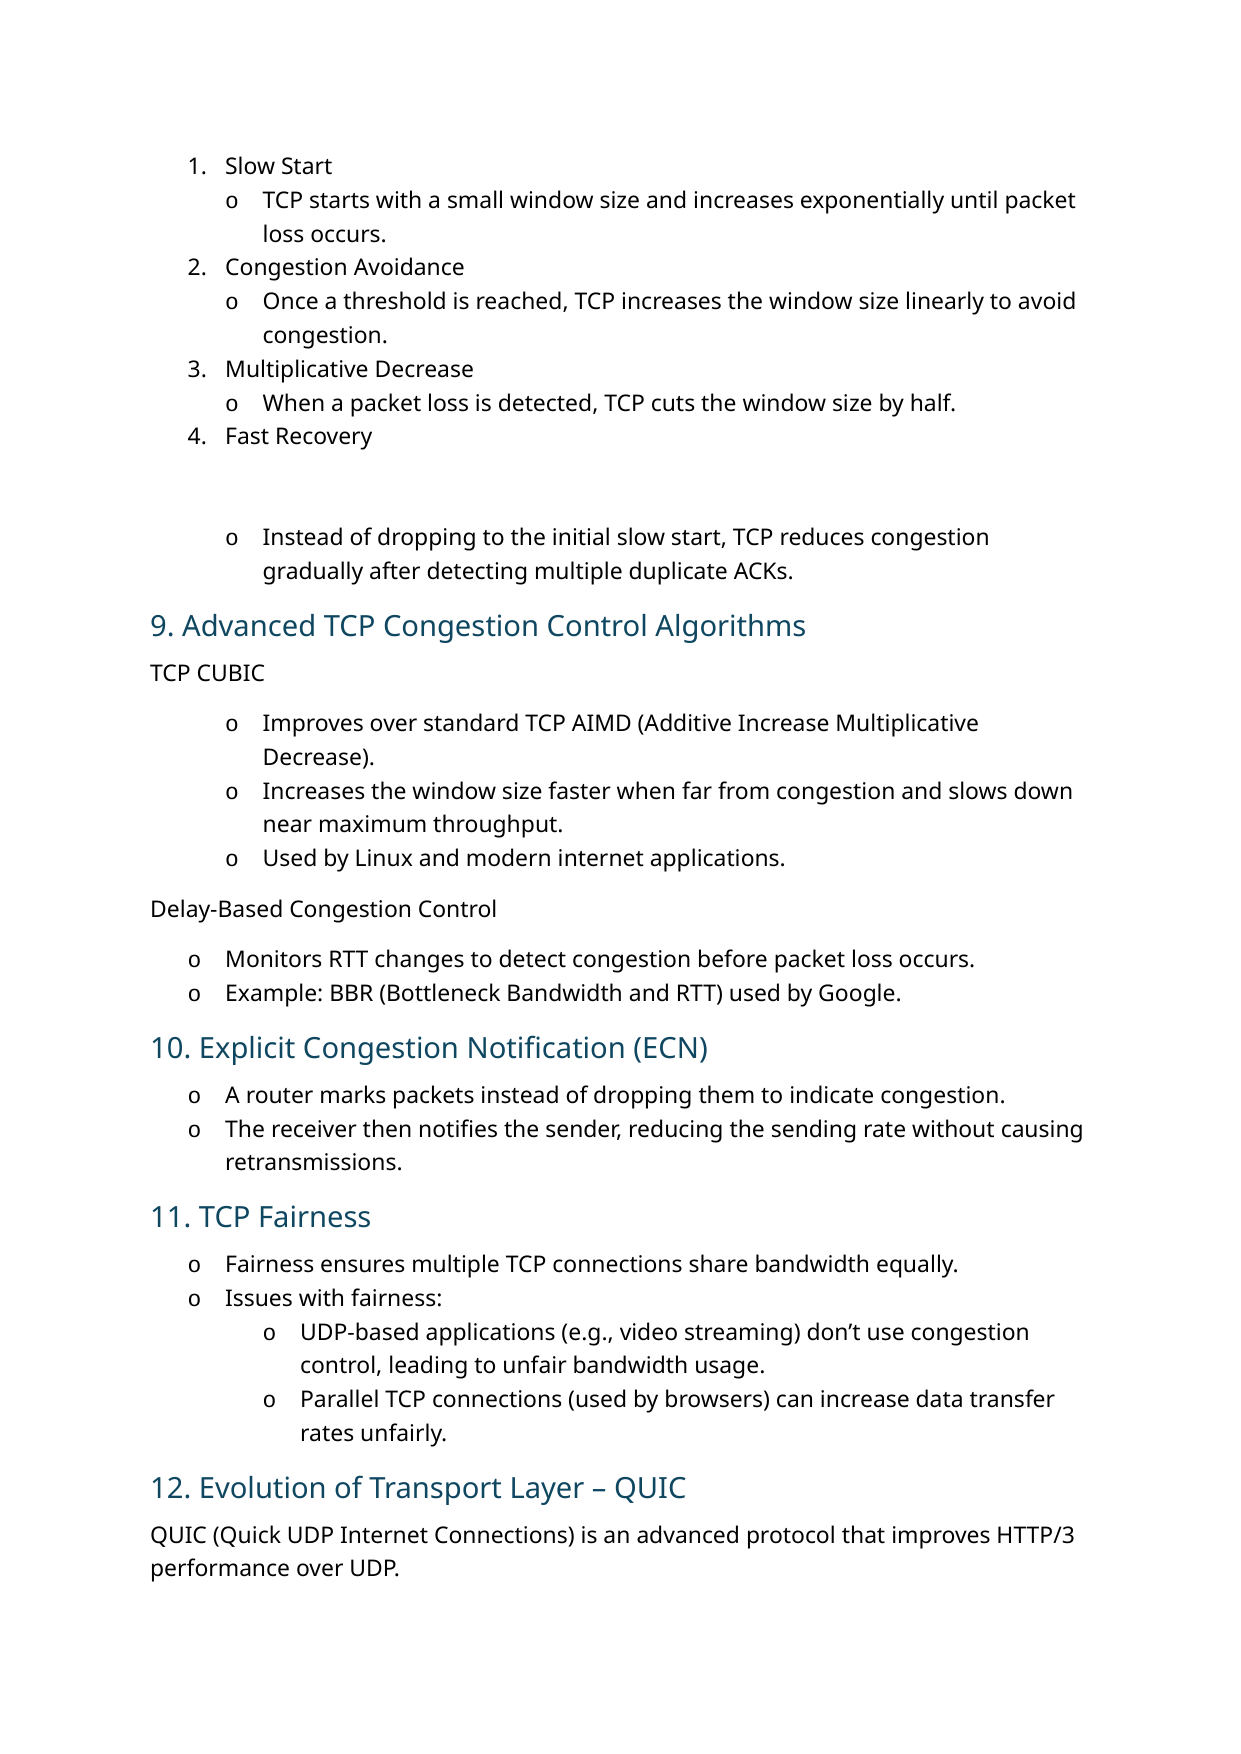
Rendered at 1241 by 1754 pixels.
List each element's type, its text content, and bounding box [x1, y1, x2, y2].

list Monitors RTT changes to detect congestion before packet loss occurs. [187, 943, 1090, 974]
text Delay-Based Congestion Control [150, 893, 1090, 924]
list TCP starts with a small window size and increases exponentially until packet loss occurs. [225, 184, 1090, 249]
list Slow Start [187, 150, 1090, 181]
list Improves over standard TCP AIMD (Additive Increase Multiplicative Decrease). [225, 707, 1090, 772]
list Fast Recovery [187, 420, 1090, 452]
text TCP CUBIC [150, 657, 1090, 688]
list Instead of dropping to the initial slow start, TCP reduces congestion gradually after detecting multiple duplicate ACKs. [225, 521, 1090, 586]
list Used by Linux and modern internet applications. [225, 842, 1090, 873]
list A router marks packets instead of dropping them to indicate congestion. [187, 1079, 1090, 1110]
subtitle 10. Explicit Congestion Notification (ECN) [150, 1027, 1090, 1067]
list Parallel TCP connections (used by browsers) can increase data transfer rates unfairly. [262, 1383, 1090, 1448]
list Fairness ensures multiple TCP connections share bandwidth equally. [187, 1248, 1090, 1279]
subtitle 11. TCP Fairness [150, 1197, 1090, 1236]
list When a packet loss is detected, TCP cuts the window size by half. [225, 386, 1090, 418]
list Increases the window size faster when far from congestion and slows down near maximum throughput. [225, 774, 1090, 840]
list The receiver then notifies the sender, reducing the sending rate without causing retransmissions. [187, 1112, 1090, 1178]
list Once a threshold is reached, TCP increases the window size linearly to avoid congestion. [225, 285, 1090, 350]
subtitle 9. Advanced TCP Congestion Control Algorithms [150, 605, 1090, 645]
text QUIC (Quick UDP Internet Connections) is an advanced protocol that improves HTTP/3 performance over UDP. [150, 1519, 1090, 1584]
list Example: BBR (Bottleneck Bandwidth and RTT) used by Google. [187, 977, 1090, 1008]
list UDP-based applications (e.g., video streaming) don’t use congestion control, leading to unfair bandwidth usage. [262, 1316, 1090, 1381]
subtitle 12. Evolution of Transport Layer – QUIC [150, 1467, 1090, 1507]
list Issues with fairness: [187, 1282, 1090, 1313]
list Multiplicative Decrease [187, 353, 1090, 384]
list Congestion Avoidance [187, 251, 1090, 283]
